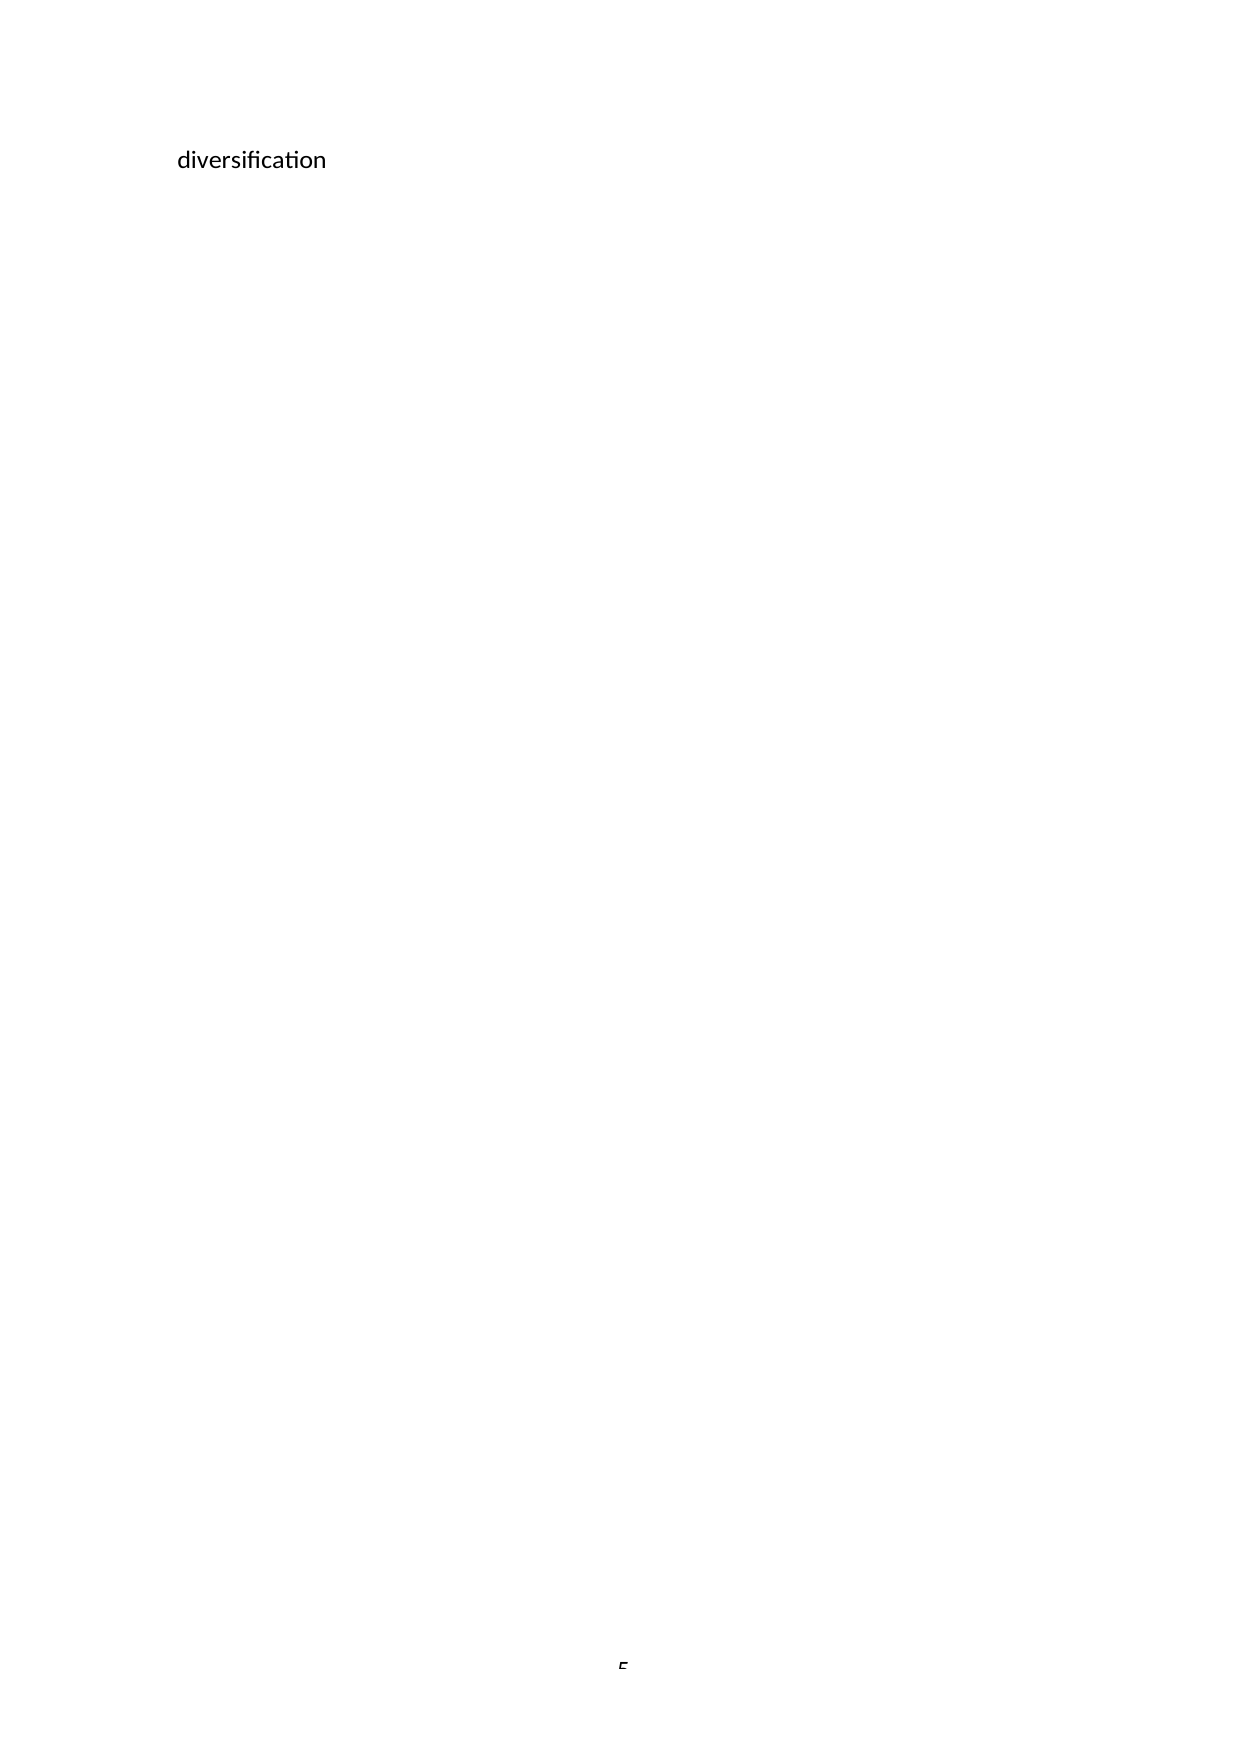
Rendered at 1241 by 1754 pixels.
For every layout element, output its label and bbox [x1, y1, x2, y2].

text [177, 144, 1063, 174]
